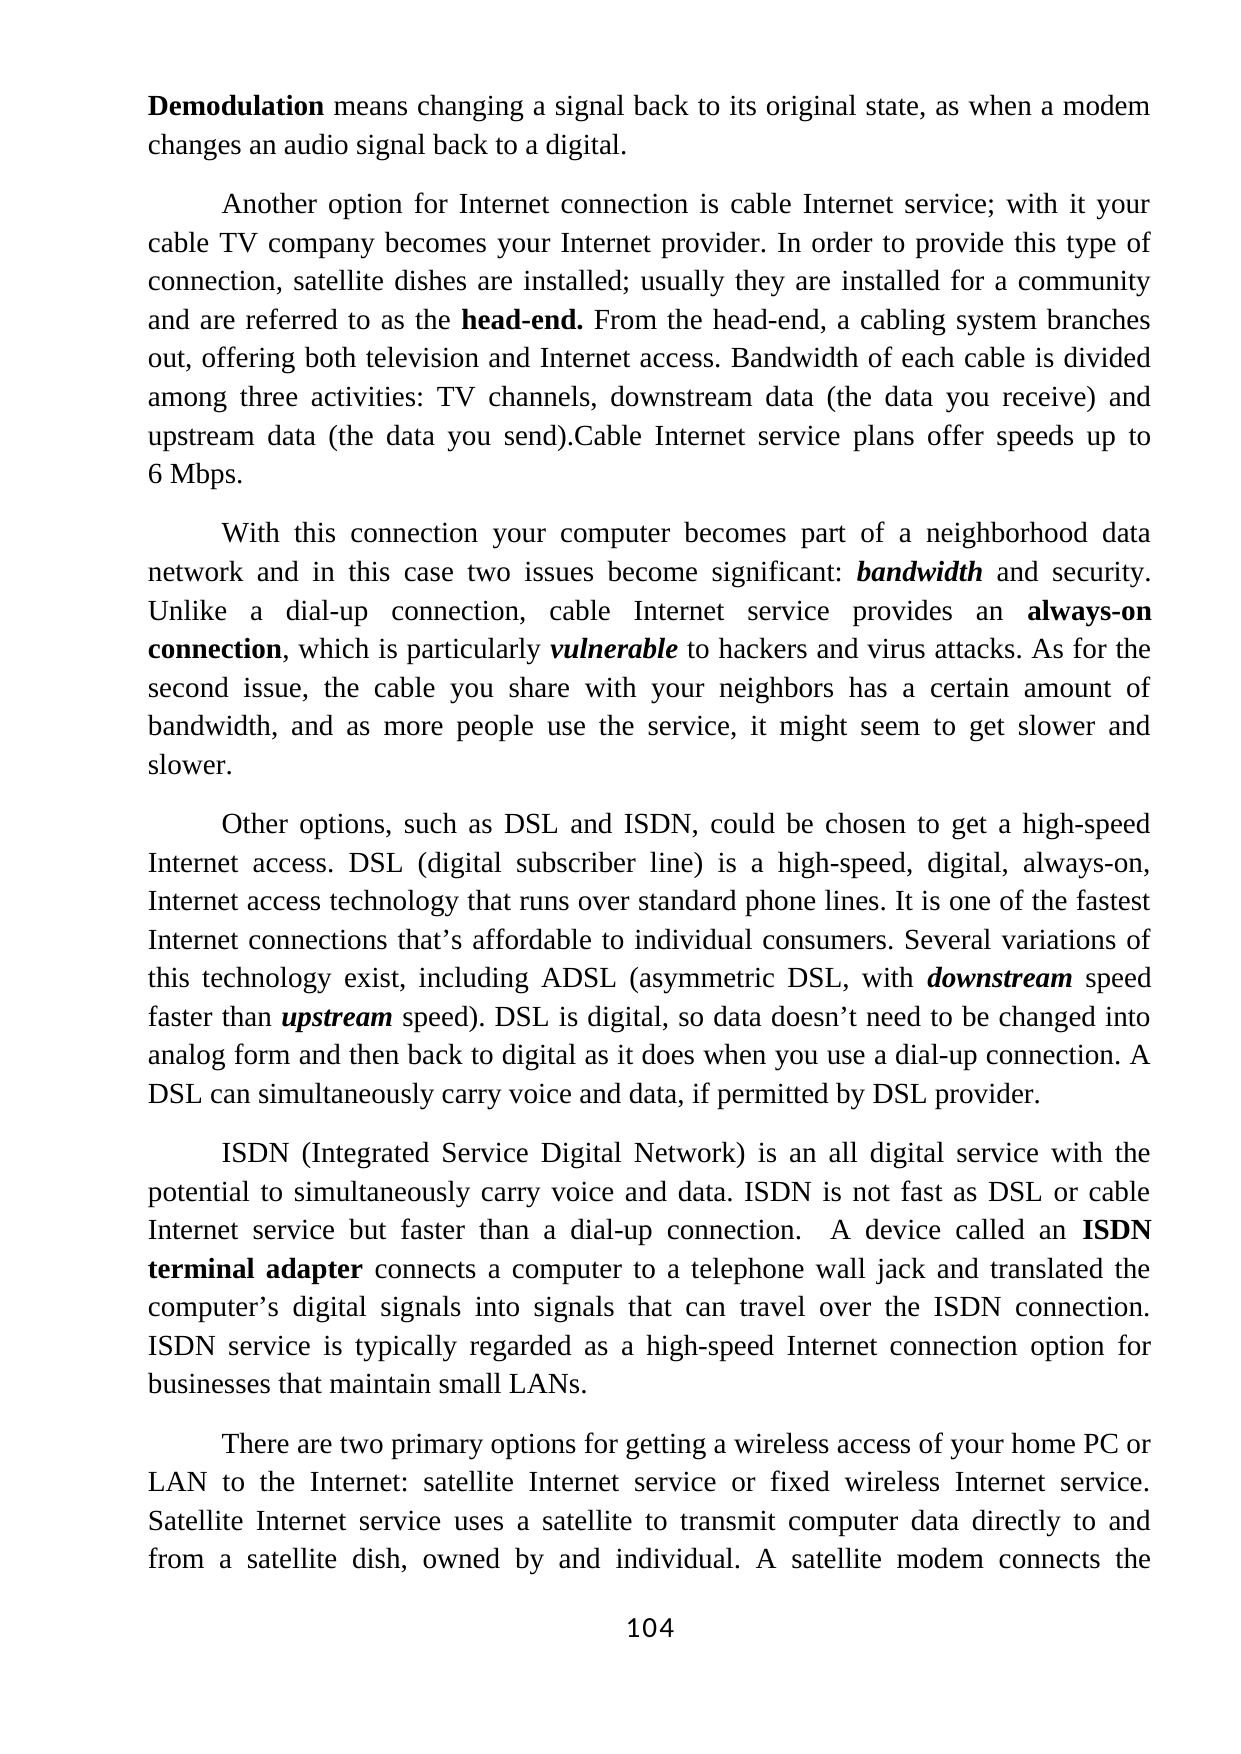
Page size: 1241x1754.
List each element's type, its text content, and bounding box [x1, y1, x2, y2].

text Another option for Internet connection is cable Internet service; with it your cable TV company becomes your Internet provider. In order to provide this type of connection, satellite dishes are installed; usually they are installed for a community and are referred to as the head-end. From the head-end, a cabling system branches out, offering both television and Internet access. Bandwidth of each cable is divided among three activities: TV channels, downstream data (the data you receive) and upstream data (the data you send).Cable Internet service plans offer speeds up to 6 Mbps. [148, 186, 1152, 490]
text With this connection your computer becomes part of a neighborhood data network and in this case two issues become significant: bandwidth and security. Unlike a dial-up connection, cable Internet service provides an always-on connection, which is particularly vulnerable to hackers and virus attacks. As for the second issue, the cable you share with your neighbors has a certain amount of bandwidth, and as more people use the service, it might seem to get slower and slower. [148, 516, 1152, 780]
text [148, 1426, 1152, 1575]
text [148, 88, 1152, 161]
text Other options, such as DSL and ISDN, could be chosen to get a high-speed Internet access. DSL (digital subscriber line) is a high-speed, digital, always-on, Internet access technology that runs over standard phone lines. It is one of the fastest Internet connections that’s affordable to individual consumers. Several variations of this technology exist, including ADSL (asymmetric DSL, with downstream speed faster than upstream speed). DSL is digital, so data doesn’t need to be changed into analog form and then back to digital as it does when you use a dial-up connection. A DSL can simultaneously carry voice and data, if permitted by DSL provider. [148, 806, 1152, 1109]
text ISDN (Integrated Service Digital Network) is an all digital service with the potential to simultaneously carry voice and data. ISDN is not fast as DSL or cable Internet service but faster than a dial-up connection. A device called an ISDN terminal adapter connects a computer to a telephone wall jack and translated the computer’s digital signals into signals that can travel over the ISDN connection. ISDN service is typically regarded as a high-speed Internet connection option for businesses that maintain small LANs. [148, 1135, 1152, 1400]
